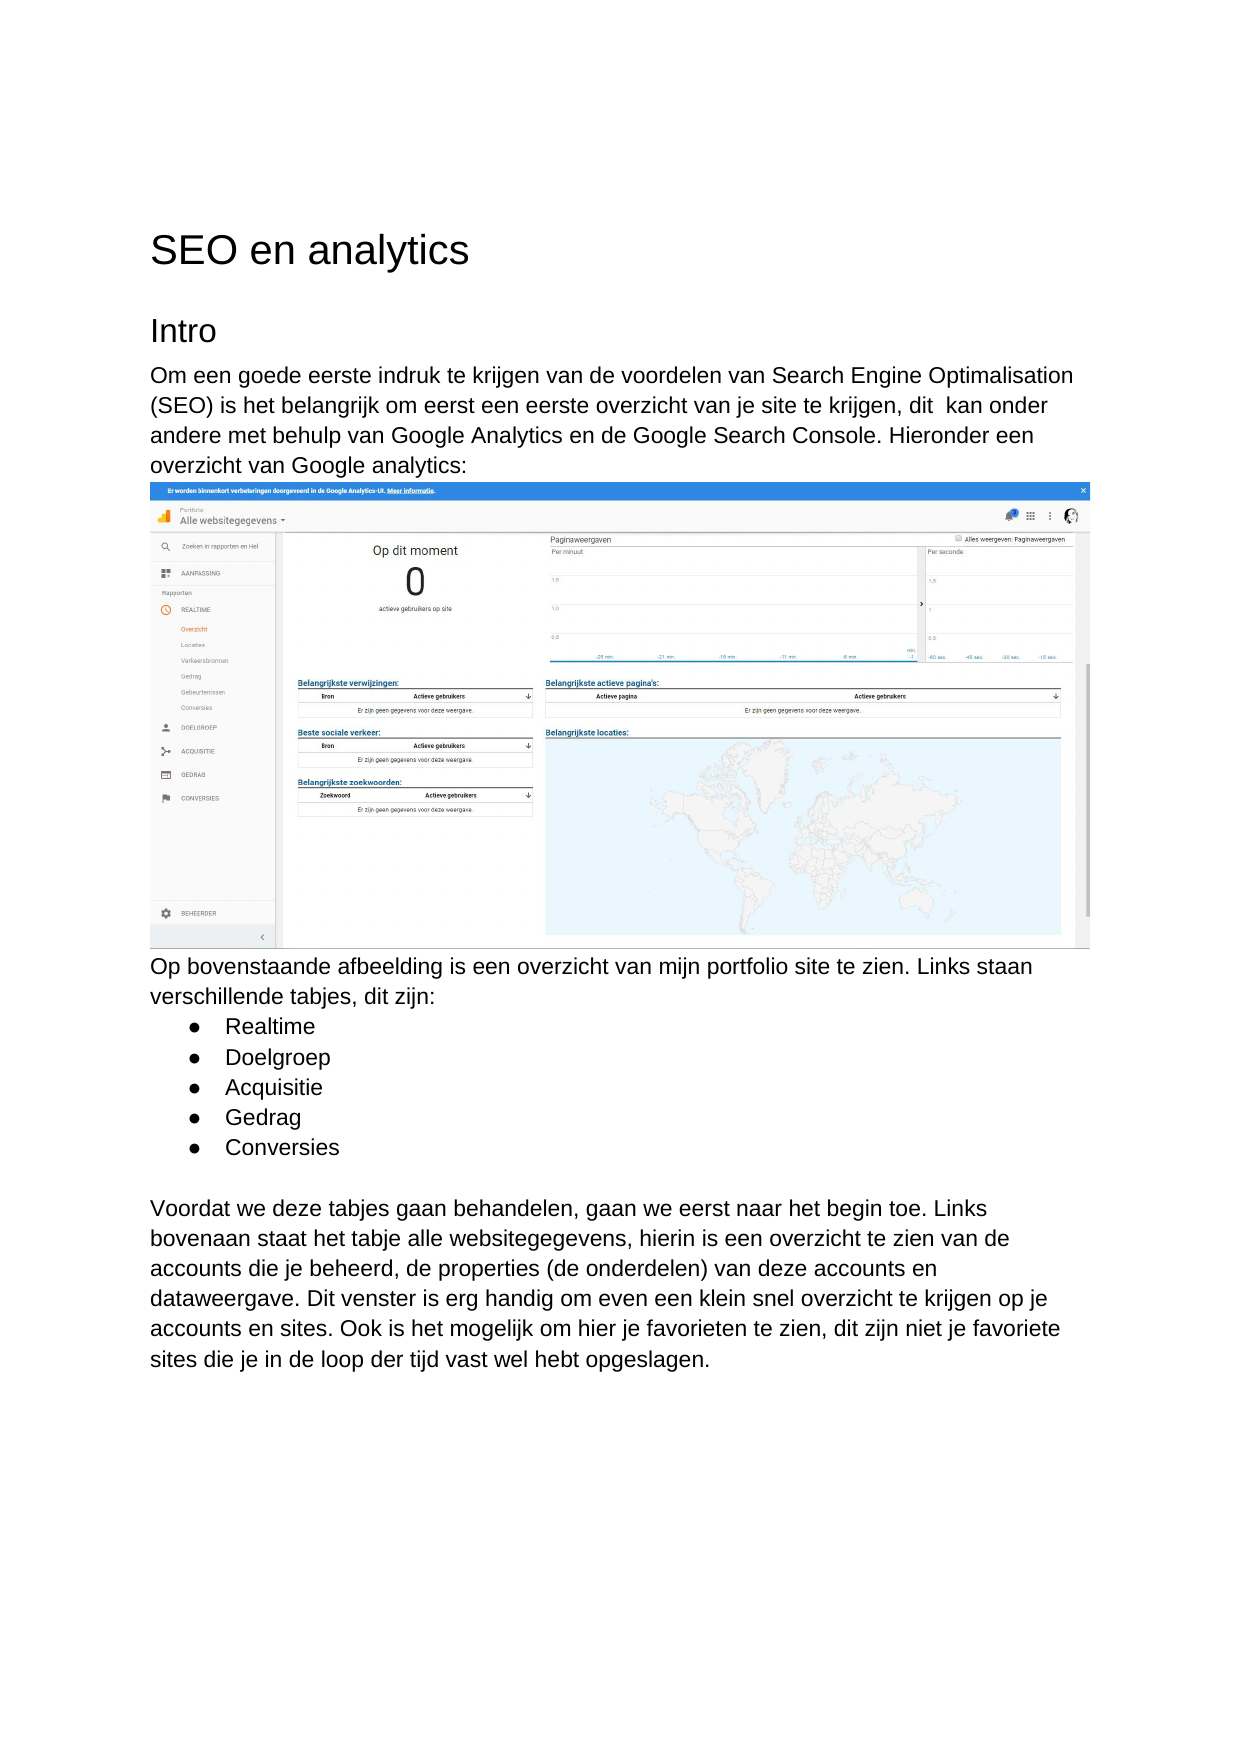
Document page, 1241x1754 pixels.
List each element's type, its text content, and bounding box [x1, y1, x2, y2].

list Gedrag [187, 1104, 1090, 1130]
text Om een goede eerste indruk te krijgen van de voordelen van Search Engine Optimalisation (SEO) is het belangrijk om eerst een eerste overzicht van je site te krijgen, dit kan onder andere met behulp van Google Analytics en de Google Search Console. Hieronder een overzicht van Google analytics: [150, 362, 1090, 478]
list Doelgroep [187, 1043, 1090, 1070]
subtitle Intro [150, 311, 1090, 349]
picture [150, 482, 1091, 949]
subtitle SEO en analytics [150, 225, 1090, 273]
list Realtime [187, 1013, 1090, 1040]
list Acquisitie [187, 1074, 1090, 1100]
text Op bovenstaande afbeelding is een overzicht van mijn portfolio site te zien. Links staan verschillende tabjes, dit zijn: [150, 953, 1090, 1009]
text Voordat we deze tabjes gaan behandelen, gaan we eerst naar het begin toe. Links bovenaan staat het tabje alle websitegegevens, hierin is een overzicht te zien van de accounts die je beheerd, de properties (de onderdelen) van deze accounts en dataweergave. Dit venster is erg handig om even een klein snel overzicht te krijgen op je accounts en sites. Ook is het mogelijk om hier je favorieten te zien, dit zijn niet je favoriete sites die je in de loop der tijd vast wel hebt opgeslagen. [150, 1194, 1090, 1372]
list Conversies [187, 1134, 1090, 1161]
